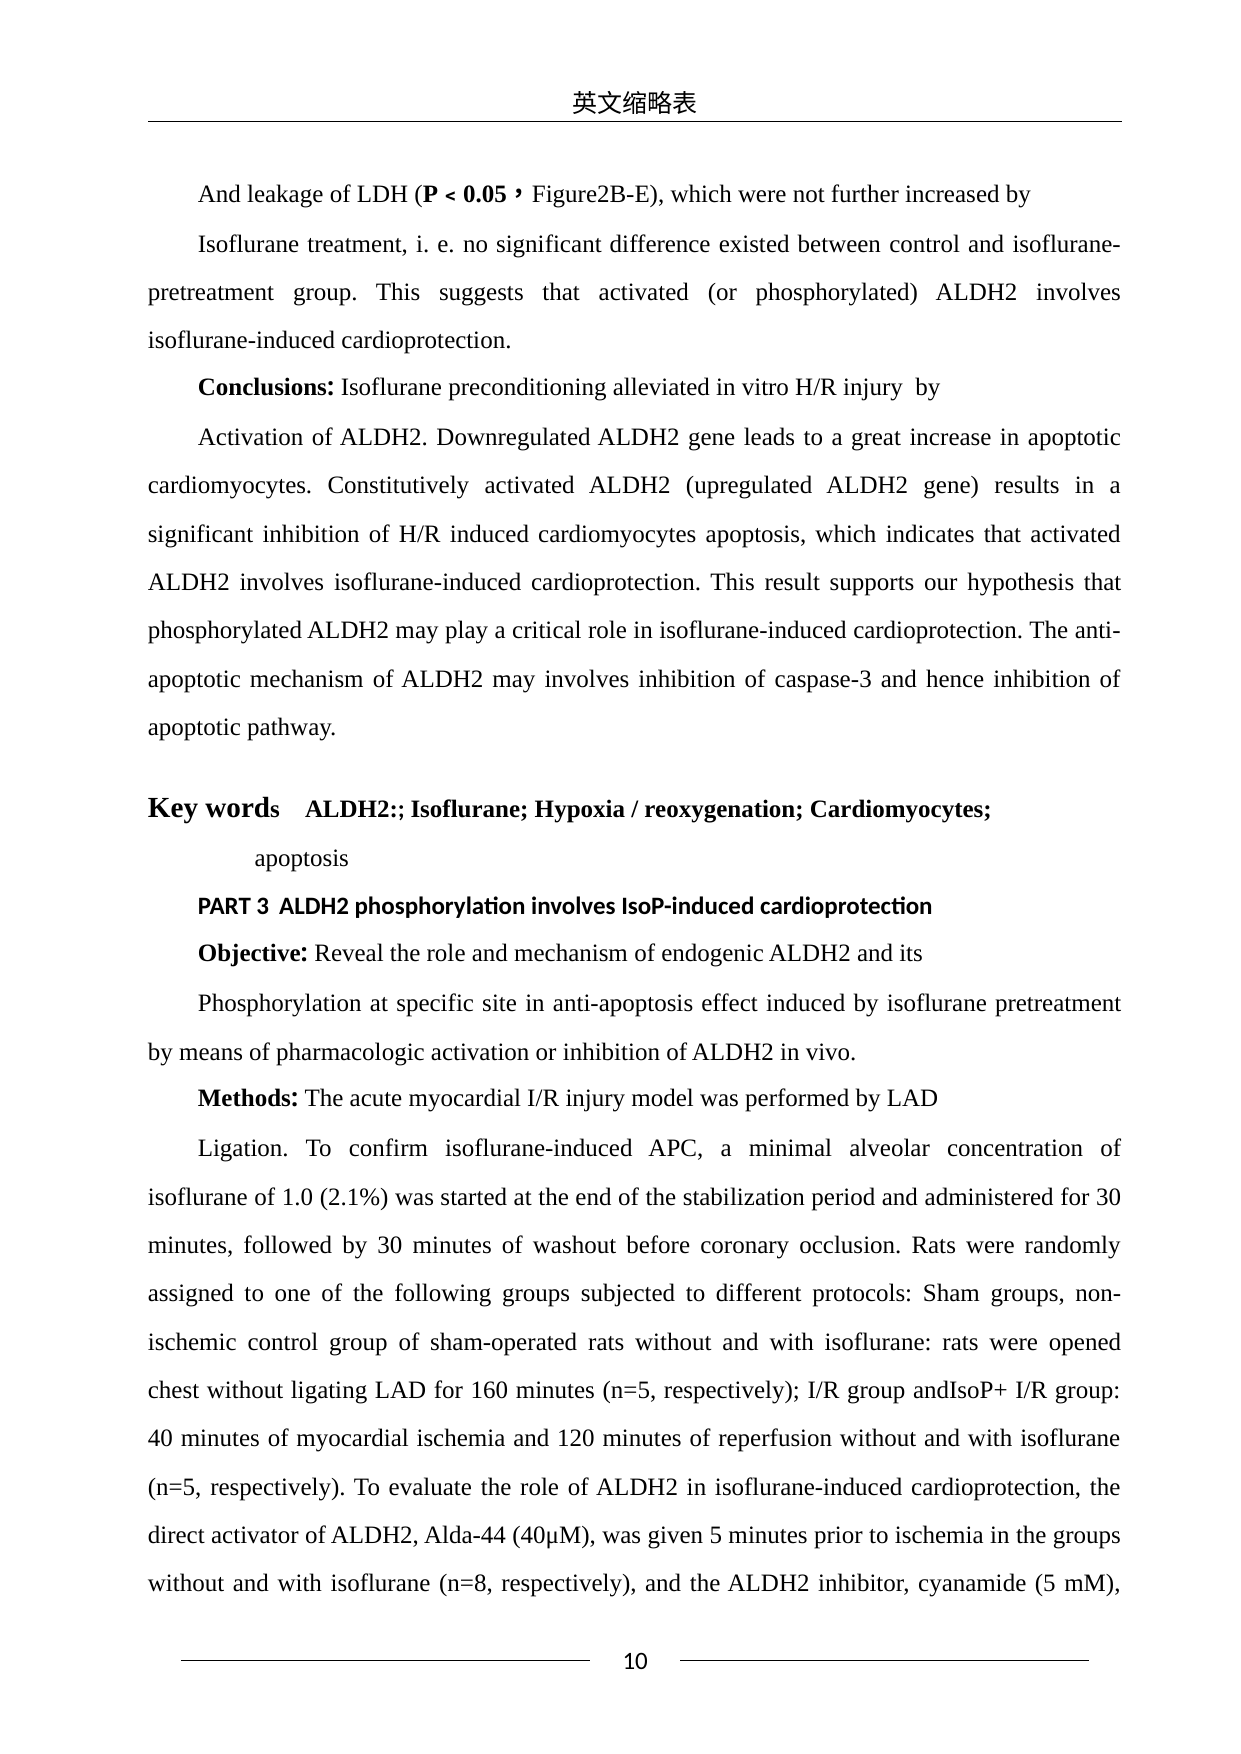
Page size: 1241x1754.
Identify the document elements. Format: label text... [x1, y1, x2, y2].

text Conclusions: Isoflurane preconditioning alleviated in vitro H/R injury by [148, 354, 1122, 403]
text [148, 1114, 1122, 1597]
text Activation of ALDH2. Downregulated ALDH2 gene leads to a great increase in apoptotic cardiomyocytes. Constitutively activated ALDH2 (upregulated ALDH2 gene) results in a significant inhibition of H/R induced cardiomyocytes apoptosis, which indicates that activated ALDH2 involves isoflurane-induced cardioprotection. This result supports our hypothesis that phosphorylated ALDH2 may play a critical role in isoflurane-induced cardioprotection. The anti-apoptotic mechanism of ALDH2 may involves inhibition of caspase-3 and hence inhibition of apoptotic pathway. [148, 403, 1122, 741]
text And leakage of LDH (P﹤0.05，Figure2B-E), which were not further increased by [148, 161, 1122, 209]
text Key words ALDH2:; Isoflurane; Hypoxia / reoxygenation; Cardiomyocytes; [148, 790, 1122, 824]
text Objective: Reveal the role and mechanism of endogenic ALDH2 and its [148, 921, 1122, 969]
text Methods: The acute myocardial I/R injury model was performed by LAD [148, 1066, 1122, 1114]
text Phosphorylation at specific site in anti-apoptosis effect induced by isoflurane pretreatment by means of pharmacologic activation or inhibition of ALDH2 in vivo. [148, 969, 1122, 1066]
text apoptosis [148, 824, 1122, 872]
text Isoflurane treatment, i. e. no significant difference existed between control and isoflurane-pretreatment group. This suggests that activated (or phosphorylated) ALDH2 involves isoflurane-induced cardioprotection. [148, 209, 1122, 354]
text PART 3 ALDH2 phosphorylation involves IsoP-induced cardioprotection [148, 872, 1122, 921]
